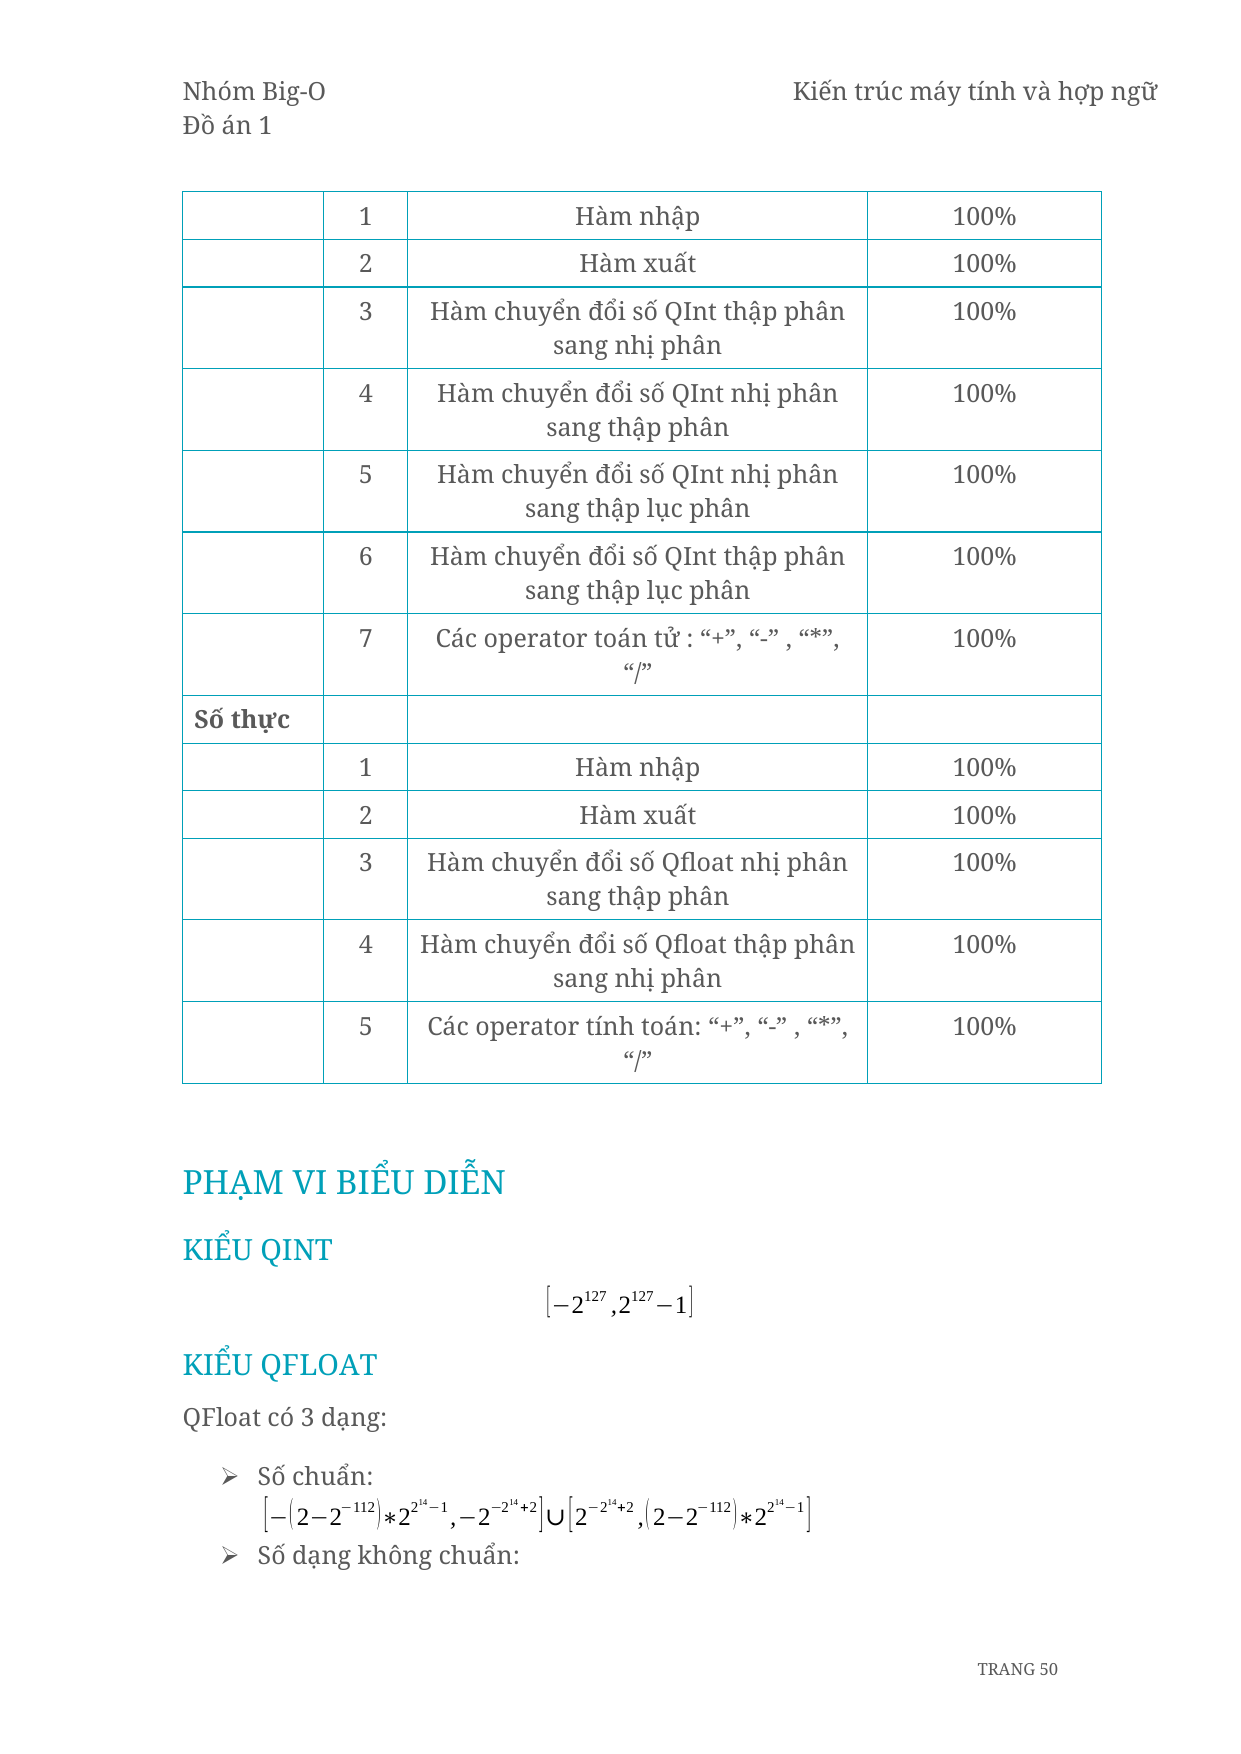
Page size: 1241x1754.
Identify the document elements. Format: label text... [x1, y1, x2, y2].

table_cell Hàm nhập [408, 192, 867, 239]
table_cell Hàm chuyển đổi số QInt nhị phân sang thập phân [408, 369, 867, 450]
table_cell [183, 744, 323, 790]
text PHẠM VI BIỂU DIỄN [182, 1158, 1058, 1204]
table_cell 7 [324, 614, 407, 695]
list Số dạng không chuẩn: [220, 1538, 1058, 1572]
table_cell 100% [868, 614, 1101, 695]
table_cell 4 [324, 369, 407, 450]
table_cell [183, 451, 323, 531]
table_cell 6 [324, 533, 407, 613]
table_cell 2 [324, 791, 407, 838]
table_cell [183, 192, 323, 239]
table_cell Số thực [183, 696, 323, 742]
table_cell 100% [868, 192, 1101, 239]
text KIỂU QINT [182, 1229, 1058, 1269]
table_cell Hàm chuyển đổi số Qfloat nhị phân sang thập phân [408, 839, 867, 919]
table_cell 100% [868, 533, 1101, 613]
table_cell Hàm chuyển đổi số QInt thập phân sang nhị phân [408, 288, 867, 368]
table_cell [183, 288, 323, 368]
table_cell 5 [324, 451, 407, 531]
table_cell [183, 1002, 323, 1083]
table_cell 100% [868, 1002, 1101, 1083]
table_cell [183, 920, 323, 1001]
table_cell Hàm chuyển đổi số Qfloat thập phân sang nhị phân [408, 920, 867, 1001]
table_cell 1 [324, 192, 407, 239]
table_cell 100% [868, 791, 1101, 838]
table_cell 100% [868, 240, 1101, 286]
text KIỂU QFLOAT [182, 1344, 1058, 1384]
table_cell 5 [324, 1002, 407, 1083]
text QFloat có 3 dạng: [182, 1400, 1058, 1434]
table_cell [868, 696, 1101, 742]
table_cell Hàm chuyển đổi số QInt nhị phân sang thập lục phân [408, 451, 867, 531]
list Số chuẩn: [220, 1458, 1058, 1492]
table_cell Các operator tính toán: “+”, “-” , “*”, “/” [408, 1002, 867, 1083]
table_cell Hàm nhập [408, 744, 867, 790]
table_cell [324, 696, 407, 742]
table_cell [183, 791, 323, 838]
table_cell 100% [868, 839, 1101, 919]
table_cell Hàm xuất [408, 791, 867, 838]
table_cell 1 [324, 744, 407, 790]
table_cell Các operator toán tử : “+”, “-” , “*”, “/” [408, 614, 867, 695]
table_cell 100% [868, 288, 1101, 368]
table_cell [183, 240, 323, 286]
table_cell [183, 839, 323, 919]
table_cell Hàm chuyển đổi số QInt thập phân sang thập lục phân [408, 533, 867, 613]
table_cell 100% [868, 920, 1101, 1001]
table_cell 100% [868, 744, 1101, 790]
table_cell 4 [324, 920, 407, 1001]
table_cell 2 [324, 240, 407, 286]
table_cell 3 [324, 839, 407, 919]
table_cell 100% [868, 369, 1101, 450]
table_cell 100% [868, 451, 1101, 531]
table_cell [408, 696, 867, 742]
table_cell [183, 533, 323, 613]
table_cell [183, 369, 323, 450]
table_cell [183, 614, 323, 695]
table_cell Hàm xuất [408, 240, 867, 286]
table_cell 3 [324, 288, 407, 368]
